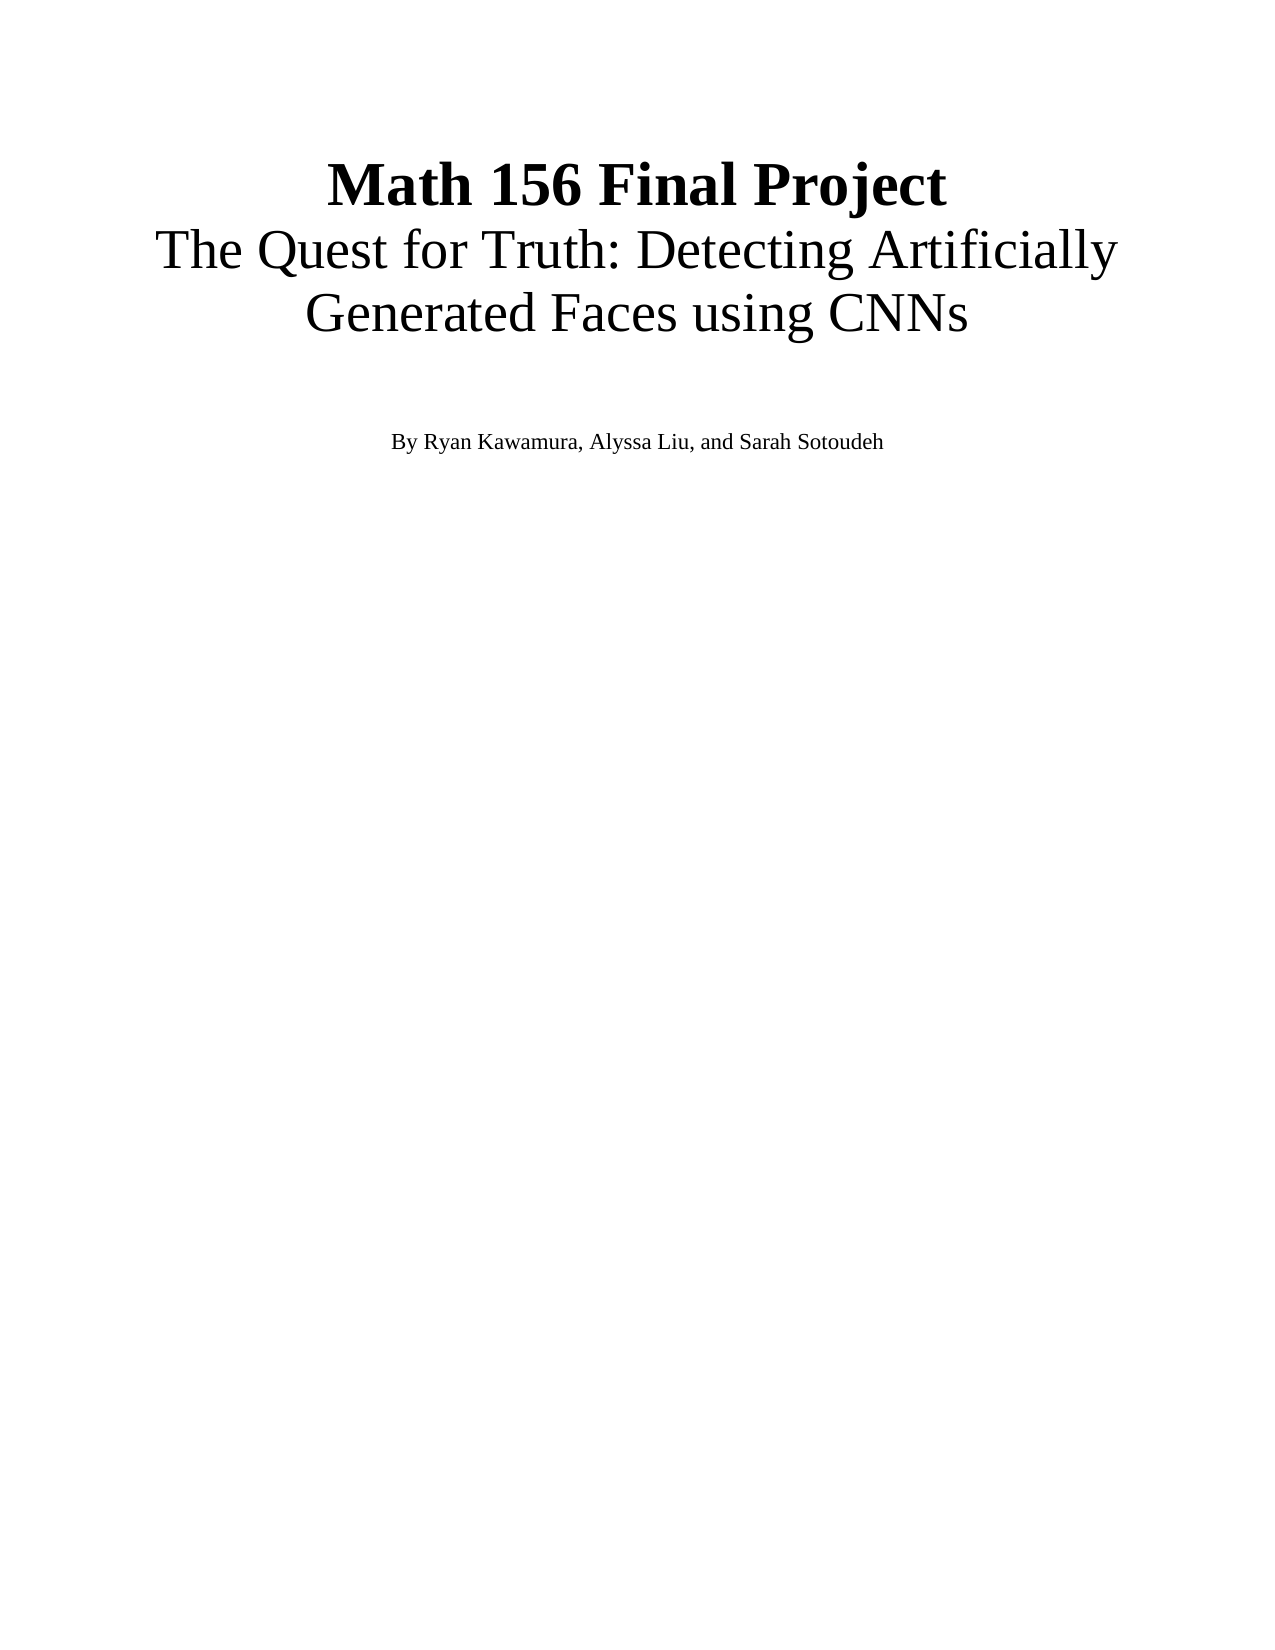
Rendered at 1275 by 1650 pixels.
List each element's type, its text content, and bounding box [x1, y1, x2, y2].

text Math 156 Final Project [150, 150, 1125, 219]
text By Ryan Kawamura, Alyssa Liu, and Sarah Sotoudeh [150, 429, 1125, 455]
text The Quest for Truth: Detecting Artificially Generated Faces using CNNs [150, 219, 1125, 343]
